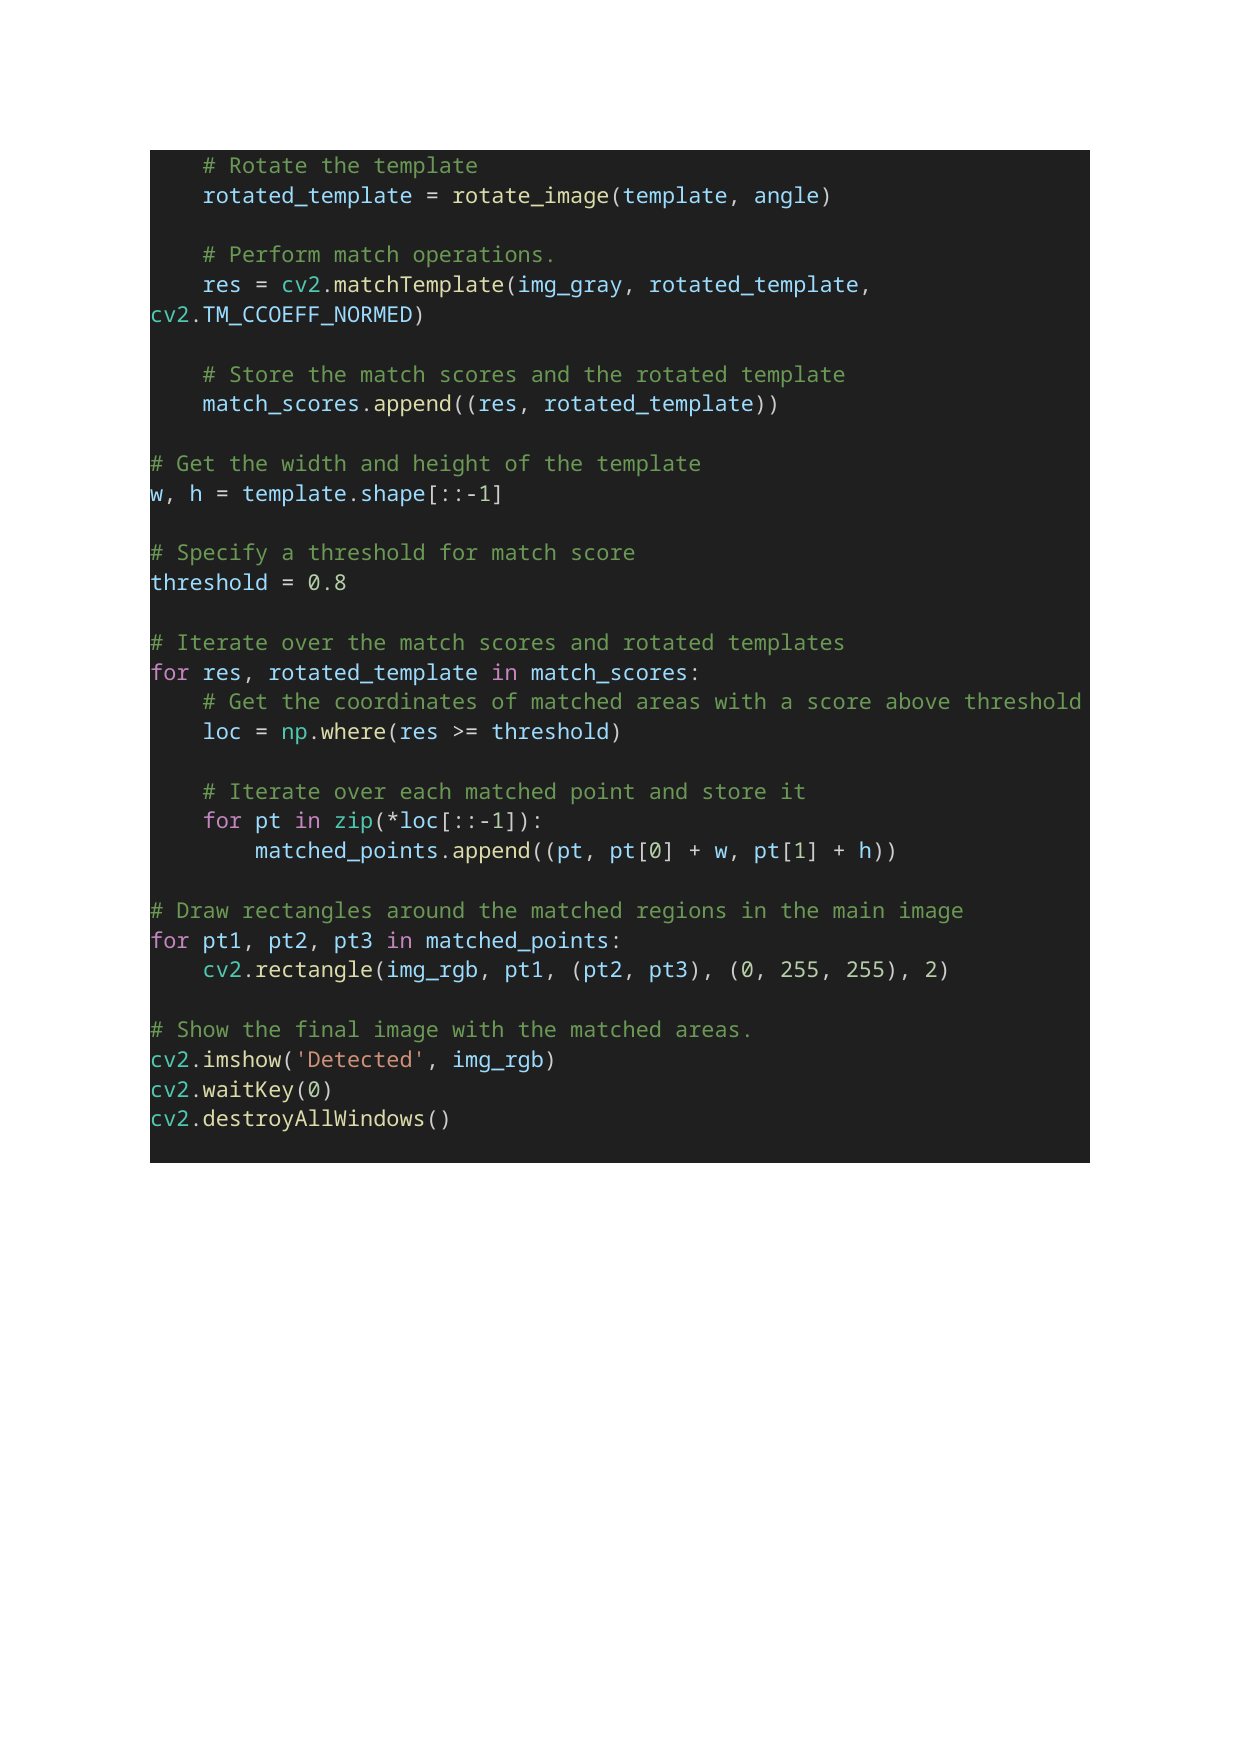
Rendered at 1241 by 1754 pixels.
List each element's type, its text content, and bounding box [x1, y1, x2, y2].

text for res, rotated_template in match_scores: [150, 656, 1090, 686]
text match_scores.append((res, rotated_template)) [150, 388, 1090, 418]
text for pt in zip(*loc[::-1]): [150, 805, 1090, 835]
text res = cv2.matchTemplate(img_gray, rotated_template, cv2.TM_CCOEFF_NORMED) [150, 269, 1090, 329]
text cv2.rectangle(img_rgb, pt1, (pt2, pt3), (0, 255, 255), 2) [150, 954, 1090, 984]
text # Show the final image with the matched areas. [150, 1014, 1090, 1044]
text cv2.imshow('Detected', img_rgb) [150, 1044, 1090, 1073]
text loc = np.where(res >= threshold) [150, 716, 1090, 746]
text # Rotate the template [150, 150, 1090, 180]
text # Store the match scores and the rotated template [150, 358, 1090, 388]
text # Get the coordinates of matched areas with a score above threshold [150, 686, 1090, 716]
text cv2.destroyAllWindows() [150, 1103, 1090, 1133]
text # Iterate over each matched point and store it [150, 776, 1090, 805]
text rotated_template = rotate_image(template, angle) [150, 180, 1090, 209]
text # Get the width and height of the template [150, 448, 1090, 478]
text # Perform match operations. [150, 239, 1090, 269]
text # Specify a threshold for match score [150, 537, 1090, 567]
text cv2.waitKey(0) [150, 1073, 1090, 1103]
text # Iterate over the match scores and rotated templates [150, 627, 1090, 656]
text threshold = 0.8 [150, 567, 1090, 597]
text for pt1, pt2, pt3 in matched_points: [150, 924, 1090, 954]
text w, h = template.shape[::-1] [150, 478, 1090, 507]
text matched_points.append((pt, pt[0] + w, pt[1] + h)) [150, 835, 1090, 865]
text # Draw rectangles around the matched regions in the main image [150, 895, 1090, 924]
